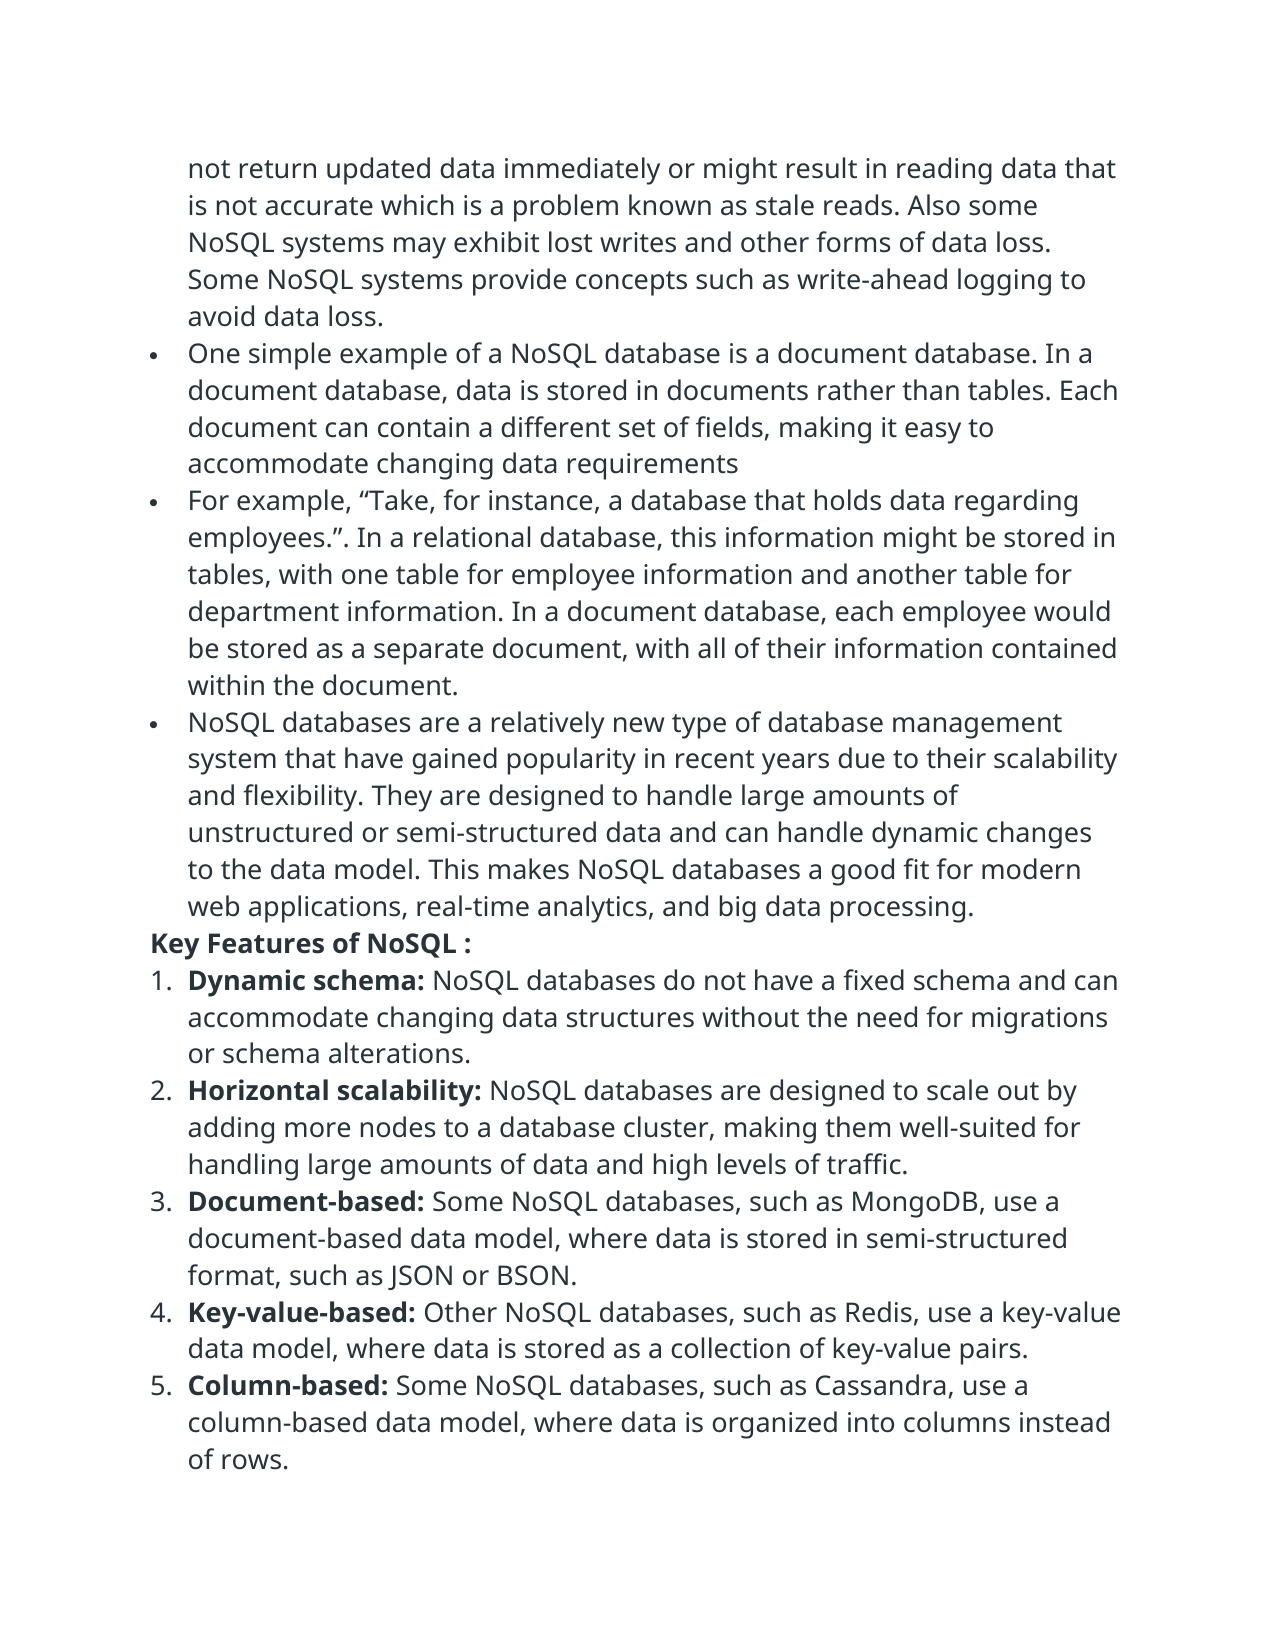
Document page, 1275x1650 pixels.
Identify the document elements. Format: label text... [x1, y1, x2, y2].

text Key Features of NoSQL : [150, 924, 1125, 961]
list Horizontal scalability: NoSQL databases are designed to scale out by adding more nodes to a database cluster, making them well-suited for handling large amounts of data and high levels of traffic. [150, 1072, 1125, 1182]
list Key-value-based: Other NoSQL databases, such as Redis, use a key-value data model, where data is stored as a collection of key-value pairs. [150, 1293, 1125, 1367]
list For example, “Take, for instance, a database that holds data regarding employees.”. In a relational database, this information might be stored in tables, with one table for employee information and another table for department information. In a document database, each employee would be stored as a separate document, with all of their information contained within the document. [150, 482, 1125, 703]
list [150, 150, 1125, 334]
list Column-based: Some NoSQL databases, such as Cassandra, use a column-based data model, where data is organized into columns instead of rows. [150, 1367, 1125, 1477]
list Document-based: Some NoSQL databases, such as MongoDB, use a document-based data model, where data is stored in semi-structured format, such as JSON or BSON. [150, 1182, 1125, 1293]
list One simple example of a NoSQL database is a document database. In a document database, data is stored in documents rather than tables. Each document can contain a different set of fields, making it easy to accommodate changing data requirements [150, 334, 1125, 482]
list NoSQL databases are a relatively new type of database management system that have gained popularity in recent years due to their scalability and flexibility. They are designed to handle large amounts of unstructured or semi-structured data and can handle dynamic changes to the data model. This makes NoSQL databases a good fit for modern web applications, real-time analytics, and big data processing. [150, 703, 1125, 924]
list Dynamic schema: NoSQL databases do not have a fixed schema and can accommodate changing data structures without the need for migrations or schema alterations. [150, 961, 1125, 1072]
